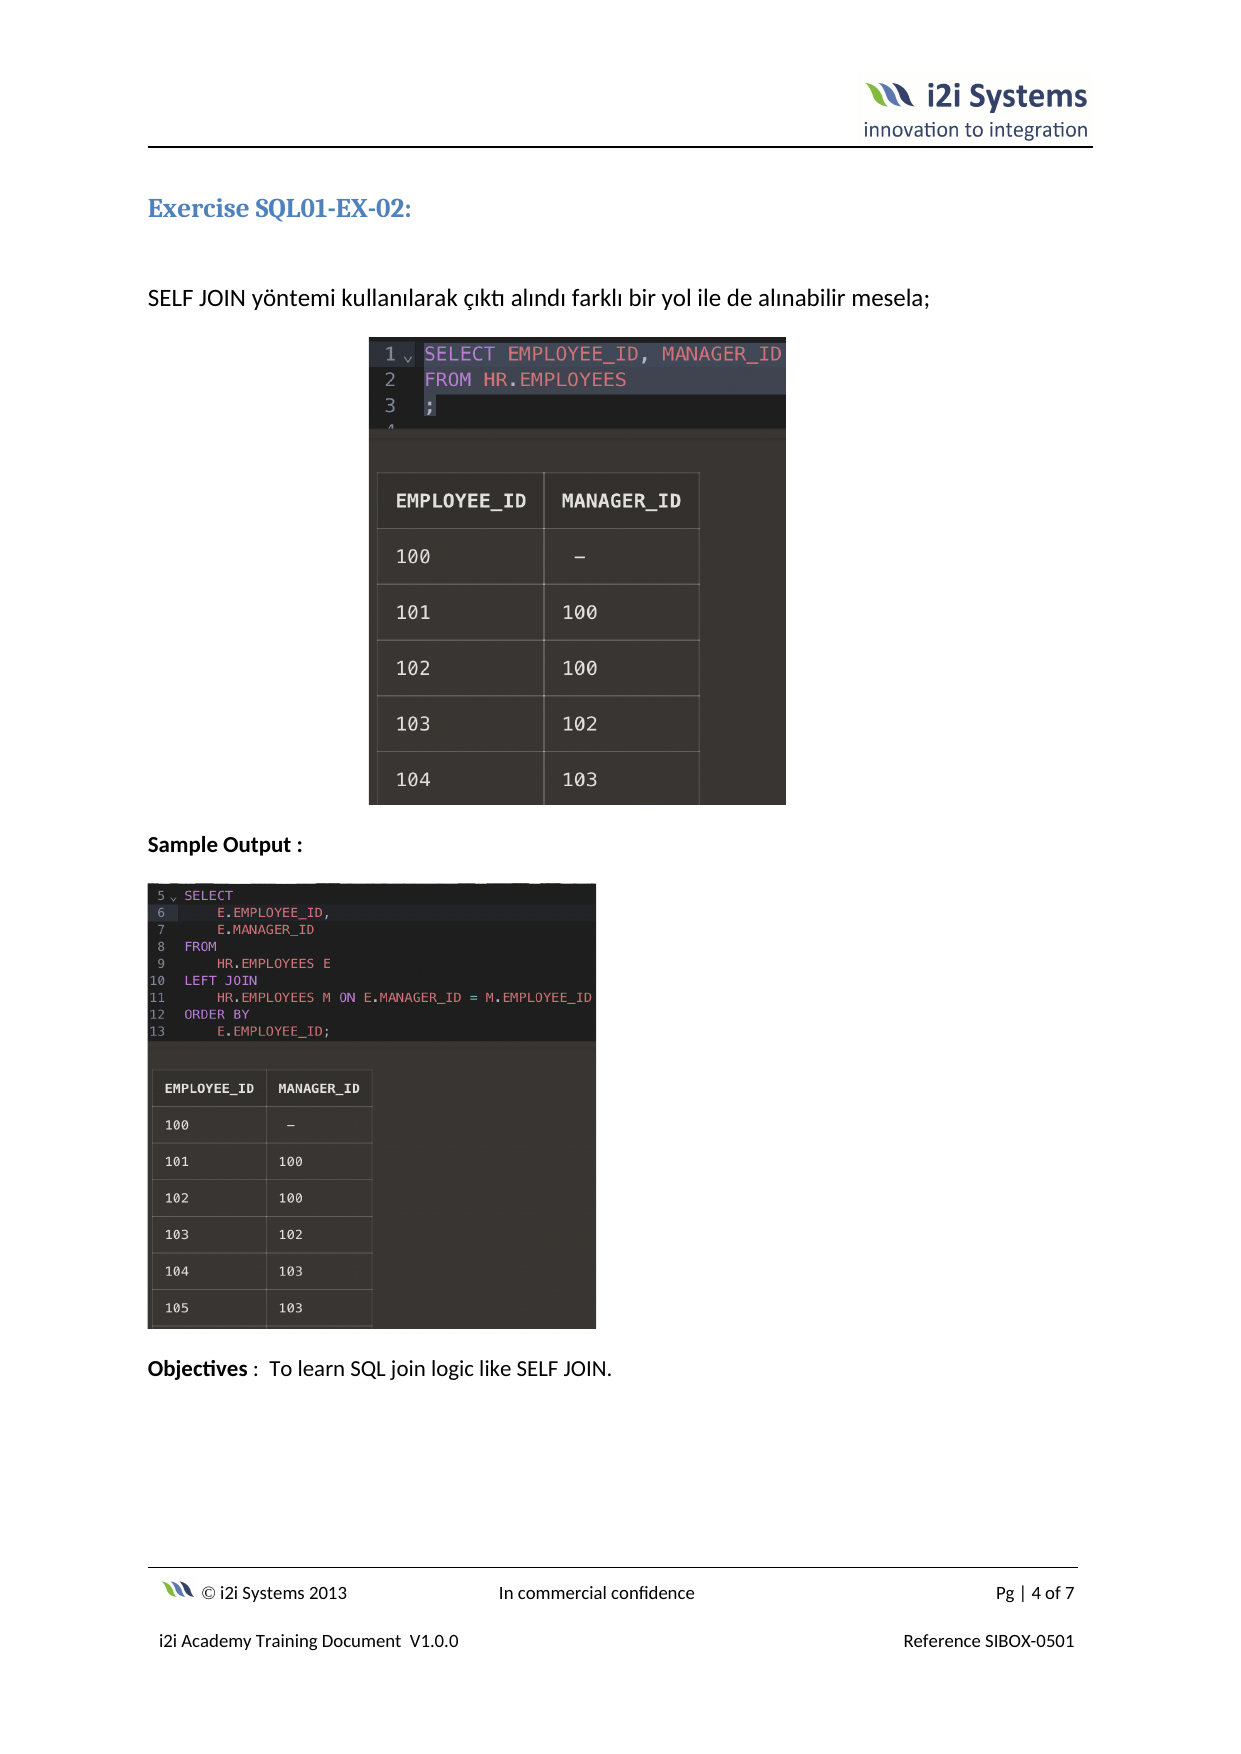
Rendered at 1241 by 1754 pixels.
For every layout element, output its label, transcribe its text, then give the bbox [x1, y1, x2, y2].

picture [368, 337, 786, 805]
picture [158, 1576, 197, 1600]
subtitle Exercise SQL01-EX-02: [148, 193, 1093, 224]
text Objectives : To learn SQL join logic like SELF JOIN. [148, 1354, 1093, 1382]
text Sample Output : [148, 830, 1093, 858]
text SELF JOIN yöntemi kullanılarak çıktı alındı farklı bir yol ile de alınabilir mesela; [148, 282, 1093, 313]
picture [147, 883, 597, 1329]
picture [857, 73, 1094, 145]
